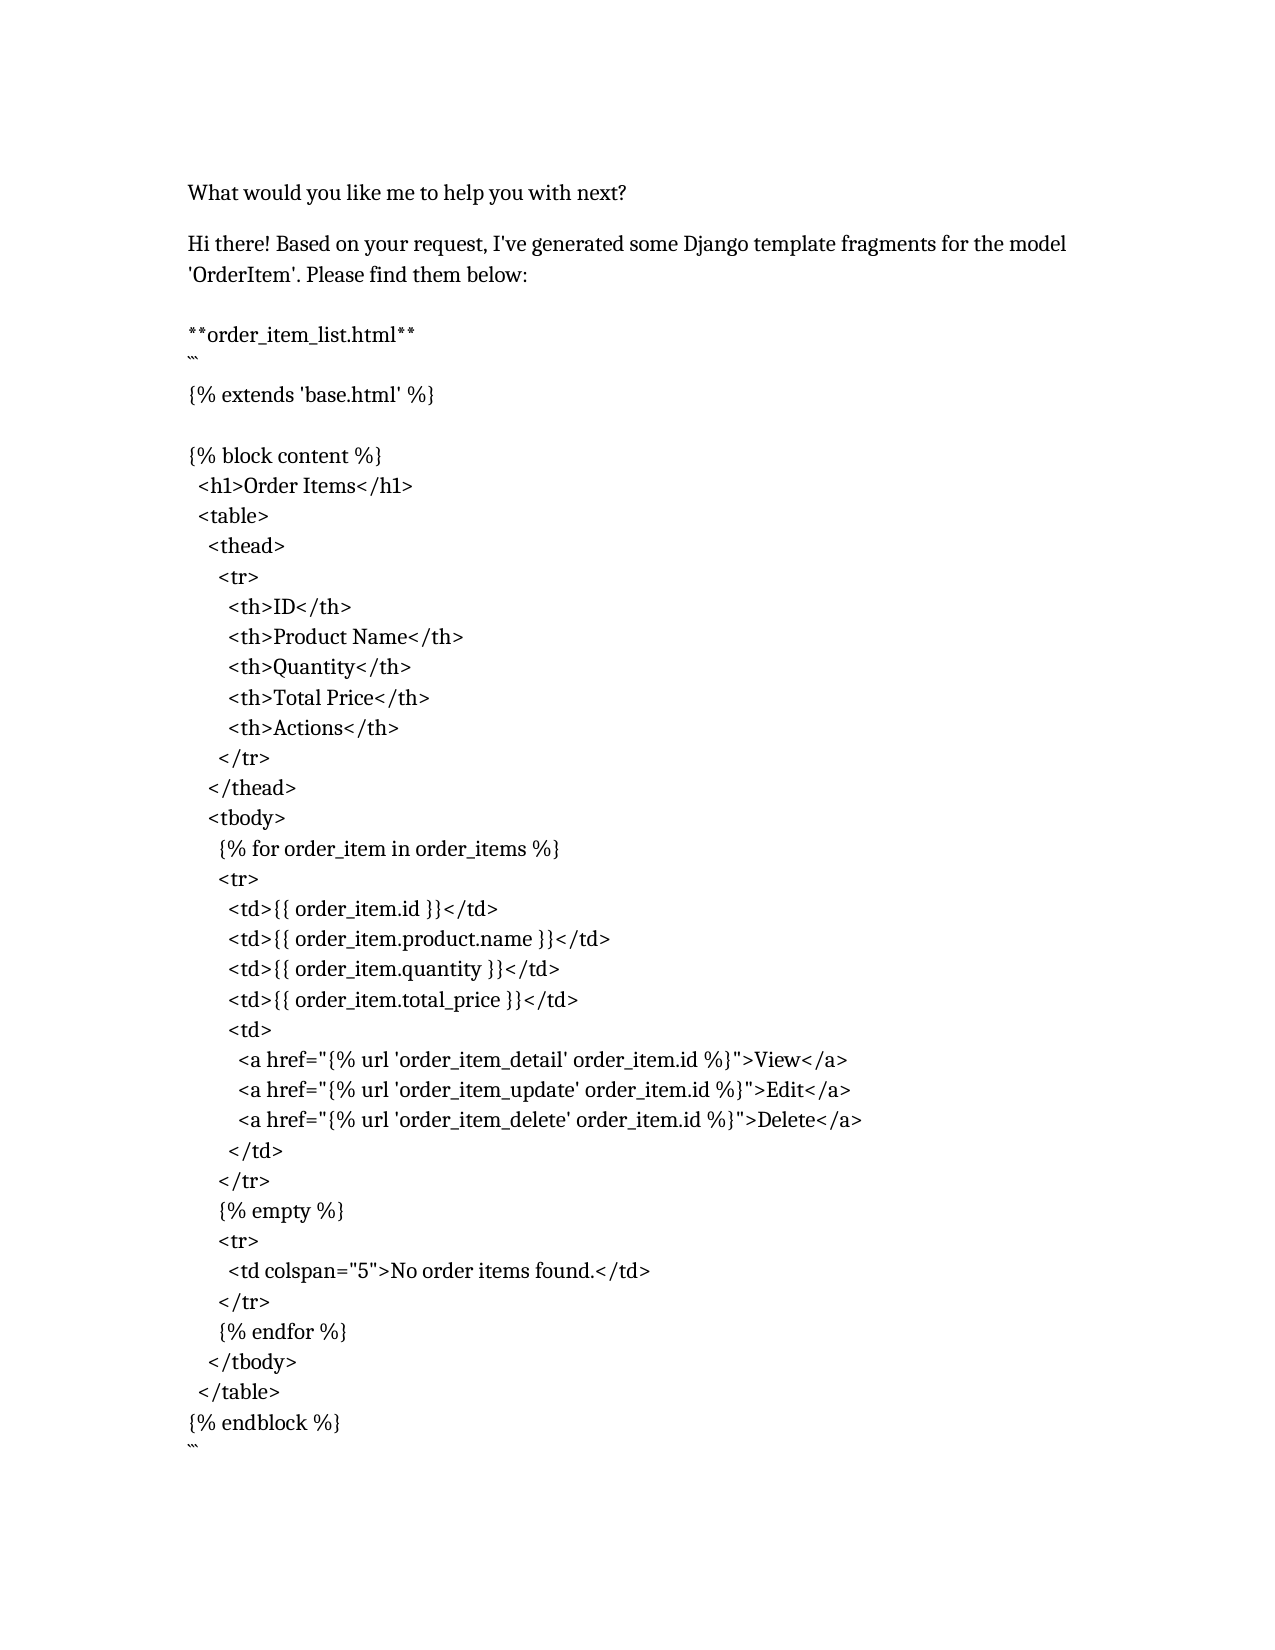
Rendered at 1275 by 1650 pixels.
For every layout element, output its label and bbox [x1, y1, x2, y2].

text [187, 231, 1087, 1496]
text [187, 150, 1087, 207]
